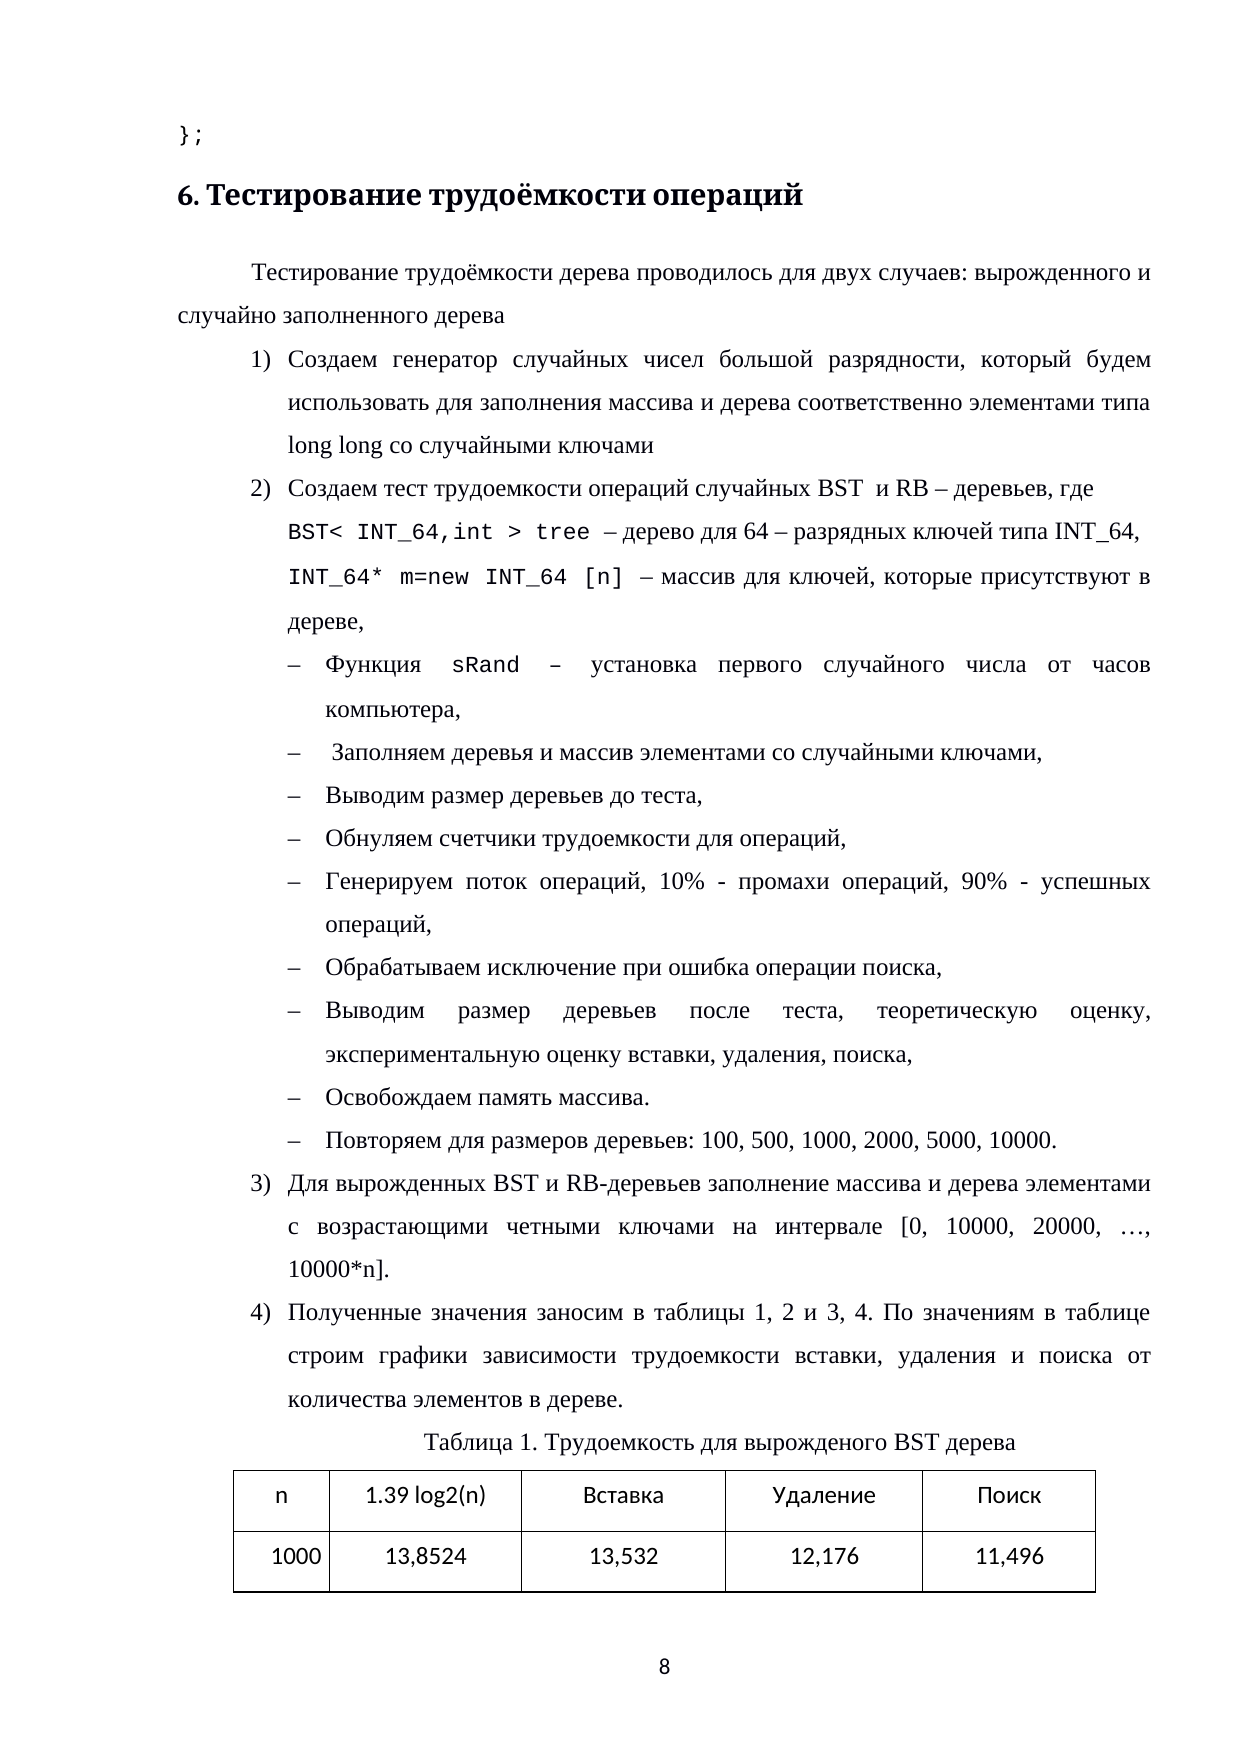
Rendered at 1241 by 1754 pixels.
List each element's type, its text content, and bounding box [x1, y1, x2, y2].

list Выводим размер деревьев до теста, [288, 780, 1152, 809]
table_header 1.39 log2(n) [330, 1471, 521, 1531]
list Создаем тест трудоемкости операций случайных BST и RB – деревьев, где [250, 473, 1152, 502]
subtitle }; [177, 118, 1152, 149]
list Освобождаем память массива. [288, 1082, 1152, 1111]
list Обрабатываем исключение при ошибка операции поиска, [288, 952, 1152, 981]
list Заполняем деревья и массив элементами со случайными ключами, [288, 737, 1152, 766]
list Полученные значения заносим в таблицы 1, 2 и 3, 4. По значениям в таблице строим графики зависимости трудоемкости вставки, удаления и поиска от количества элементов в дереве. [250, 1297, 1152, 1412]
table_header Вставка [522, 1471, 725, 1531]
table_header Удаление [726, 1471, 922, 1531]
table_cell 11,496 [923, 1532, 1095, 1591]
list Повторяем для размеров деревьев: 100, 500, 1000, 2000, 5000, 10000. [288, 1125, 1152, 1154]
list Генерируем поток операций, 10% - промахи операций, 90% - успешных операций, [288, 866, 1152, 938]
table_cell 13,532 [522, 1532, 725, 1591]
list Создаем генератор случайных чисел большой разрядности, который будем использовать для заполнения массива и дерева соответственно элементами типа long long со случайными ключами [250, 344, 1152, 459]
list Функция sRand – установка первого случайного числа от часов компьютера, [288, 649, 1152, 722]
list Выводим размер деревьев после теста, теоретическую оценку, экспериментальную оценку вставки, удаления, поиска, [288, 996, 1152, 1067]
list Таблица 1. Трудоемкость для вырожденого BST дерева [288, 1427, 1152, 1456]
table_cell 12,176 [726, 1532, 922, 1591]
table_cell 1000 [234, 1532, 329, 1591]
subtitle 6. Тестирование трудоёмкости операций [177, 179, 1152, 213]
table_header n [234, 1471, 329, 1531]
table_header Поиск [923, 1471, 1095, 1531]
list Для вырожденных BST и RB-деревьев заполнение массива и дерева элементами с возрастающими четными ключами на интервале [0, 10000, 20000, …, 10000*n]. [250, 1168, 1152, 1283]
list INT_64* m=new INT_64 [n] – массив для ключей, которые присутствуют в дереве, [288, 561, 1152, 635]
table_cell 13,8524 [330, 1532, 521, 1591]
text Тестирование трудоёмкости дерева проводилось для двух случаев: вырожденного и случайно заполненного дерева [177, 257, 1152, 329]
list BST< INT_64,int > tree – дерево для 64 – разрядных ключей типа INT_64, [288, 516, 1152, 546]
list Обнуляем счетчики трудоемкости для операций, [288, 823, 1152, 852]
